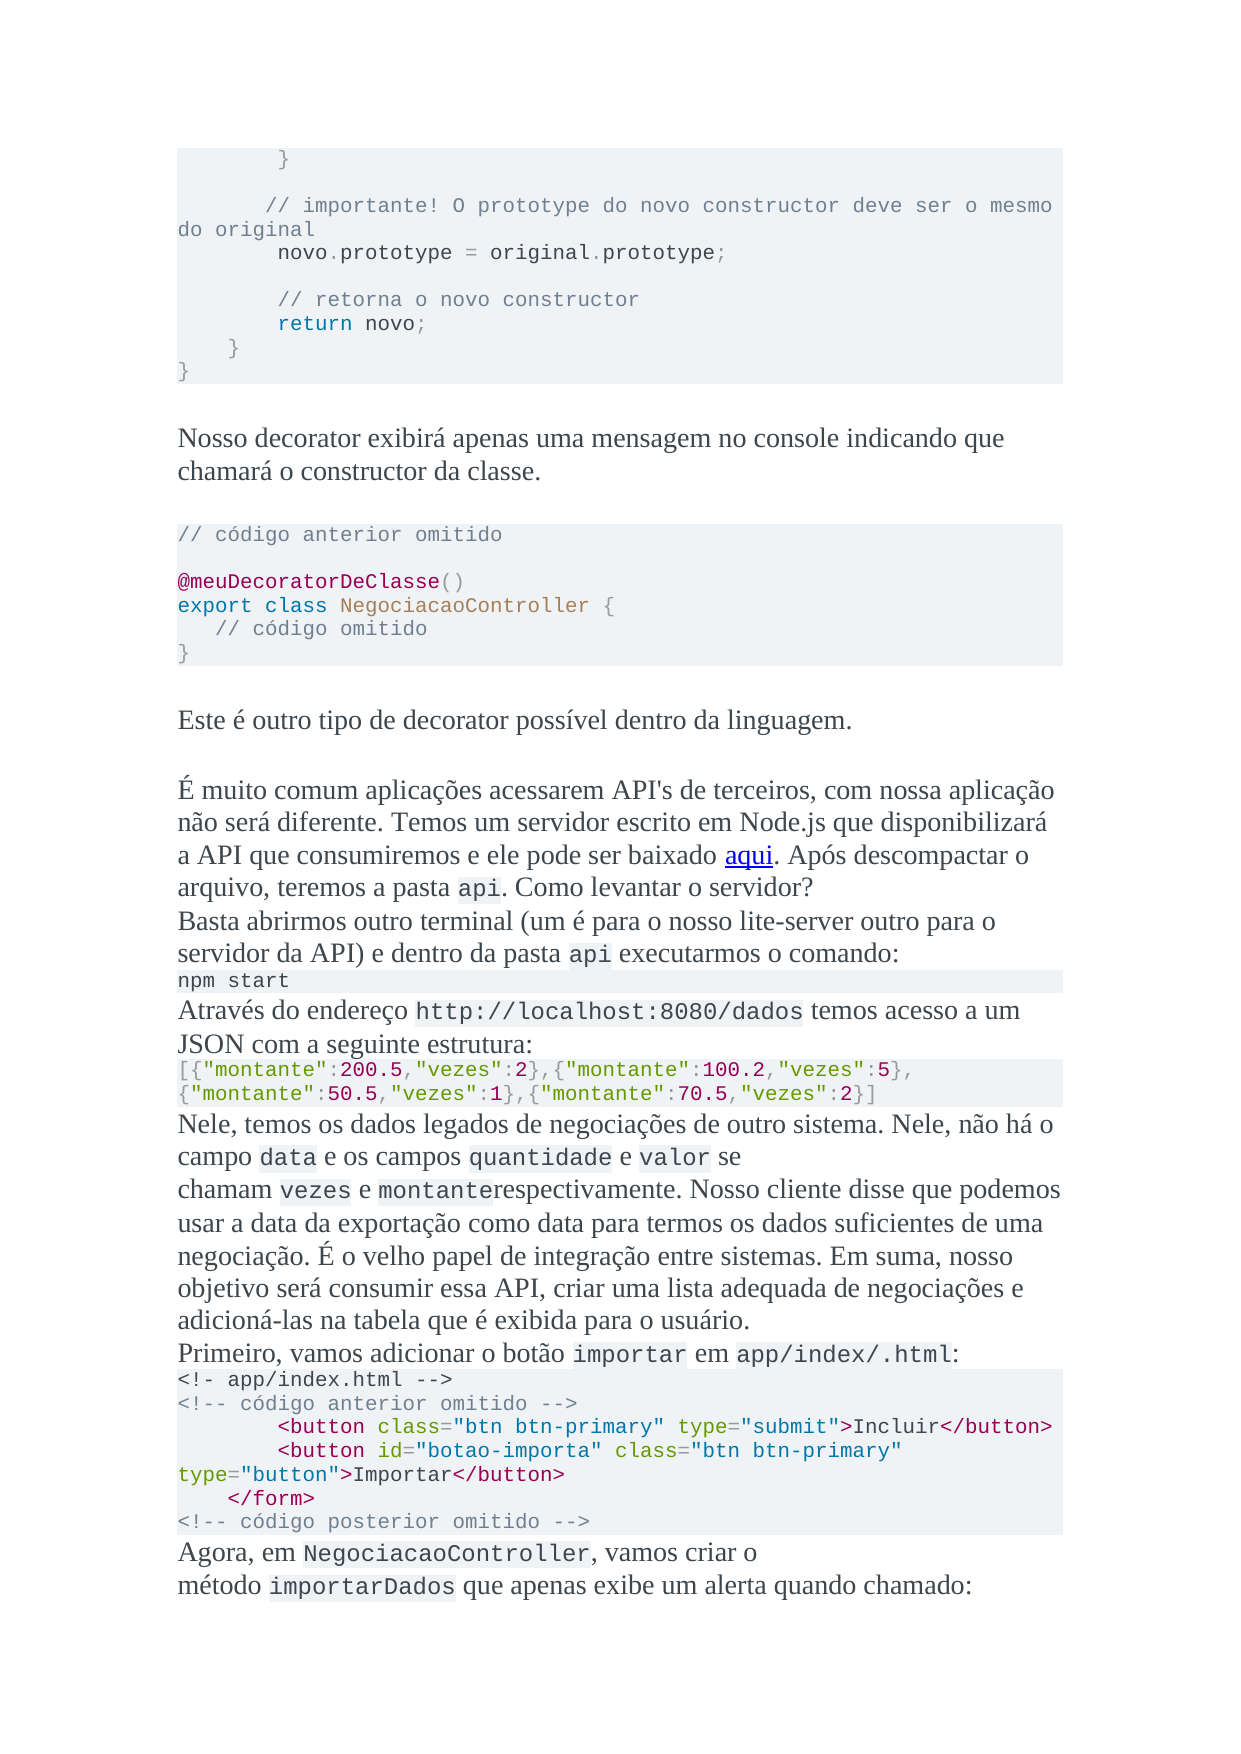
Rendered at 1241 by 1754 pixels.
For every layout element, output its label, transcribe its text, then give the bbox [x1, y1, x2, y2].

text } [177, 642, 1063, 666]
text </form> [177, 1487, 1063, 1511]
text // importante! O prototype do novo constructor deve ser o mesmo do original [177, 195, 1063, 242]
text // código anterior omitido [177, 524, 1063, 547]
text } [177, 148, 1063, 171]
text [{"montante":200.5,"vezes":2},{"montante":100.2,"vezes":5},{"montante":50.5,"vezes":1},{"montante":70.5,"vezes":2}] [177, 1059, 1063, 1107]
text <button class="btn btn-primary" type="submit">Incluir</button> [177, 1417, 1063, 1440]
text return novo; [177, 313, 1063, 337]
text <!- app/index.html --> [177, 1369, 1063, 1393]
text // código omitido [177, 618, 1063, 642]
text <!-- código posterior omitido --> [177, 1511, 1063, 1535]
text Primeiro, vamos adicionar o botão importar em app/index/.html: [177, 1336, 1063, 1369]
text Nele, temos os dados legados de negociações de outro sistema. Nele, não há o campo data e os campos quantidade e valor se chamam vezes e montanterespectivamente. Nosso cliente disse que podemos usar a data da exportação como data para termos os dados suficientes de uma negociação. É o velho papel de integração entre sistemas. Em suma, nosso objetivo será consumir essa API, criar uma lista adequada de negociações e adicioná-las na tabela que é exibida para o usuário. [177, 1107, 1063, 1336]
text novo.prototype = original.prototype; [177, 242, 1063, 266]
text Nosso decorator exibirá apenas uma mensagem no console indicando que chamará o constructor da classe. [177, 422, 1063, 486]
text npm start [177, 970, 1063, 993]
text @meuDecoratorDeClasse() [177, 571, 1063, 595]
text <!-- código anterior omitido --> [177, 1393, 1063, 1417]
text Este é outro tipo de decorator possível dentro da linguagem. [177, 703, 1063, 736]
text } [177, 360, 1063, 384]
text Agora, em NegociacaoController, vamos criar o método importarDados que apenas exibe um alerta quando chamado: [177, 1535, 1063, 1602]
text export class NegociacaoController { [177, 595, 1063, 618]
text // retorna o novo constructor [177, 289, 1063, 313]
text Através do endereço http://localhost:8080/dados temos acesso a um JSON com a seguinte estrutura: [177, 993, 1063, 1059]
text } [177, 337, 1063, 360]
text É muito comum aplicações acessarem API's de terceiros, com nossa aplicação não será diferente. Temos um servidor escrito em Node.js que disponibilizará a API que consumiremos e ele pode ser baixado aqui. Após descompactar o arquivo, teremos a pasta api. Como levantar o servidor? [177, 773, 1063, 904]
text Basta abrirmos outro terminal (um é para o nosso lite-server outro para o servidor da API) e dentro da pasta api executarmos o comando: [177, 904, 1063, 970]
text <button id="botao-importa" class="btn btn-primary" type="button">Importar</button> [177, 1440, 1063, 1487]
